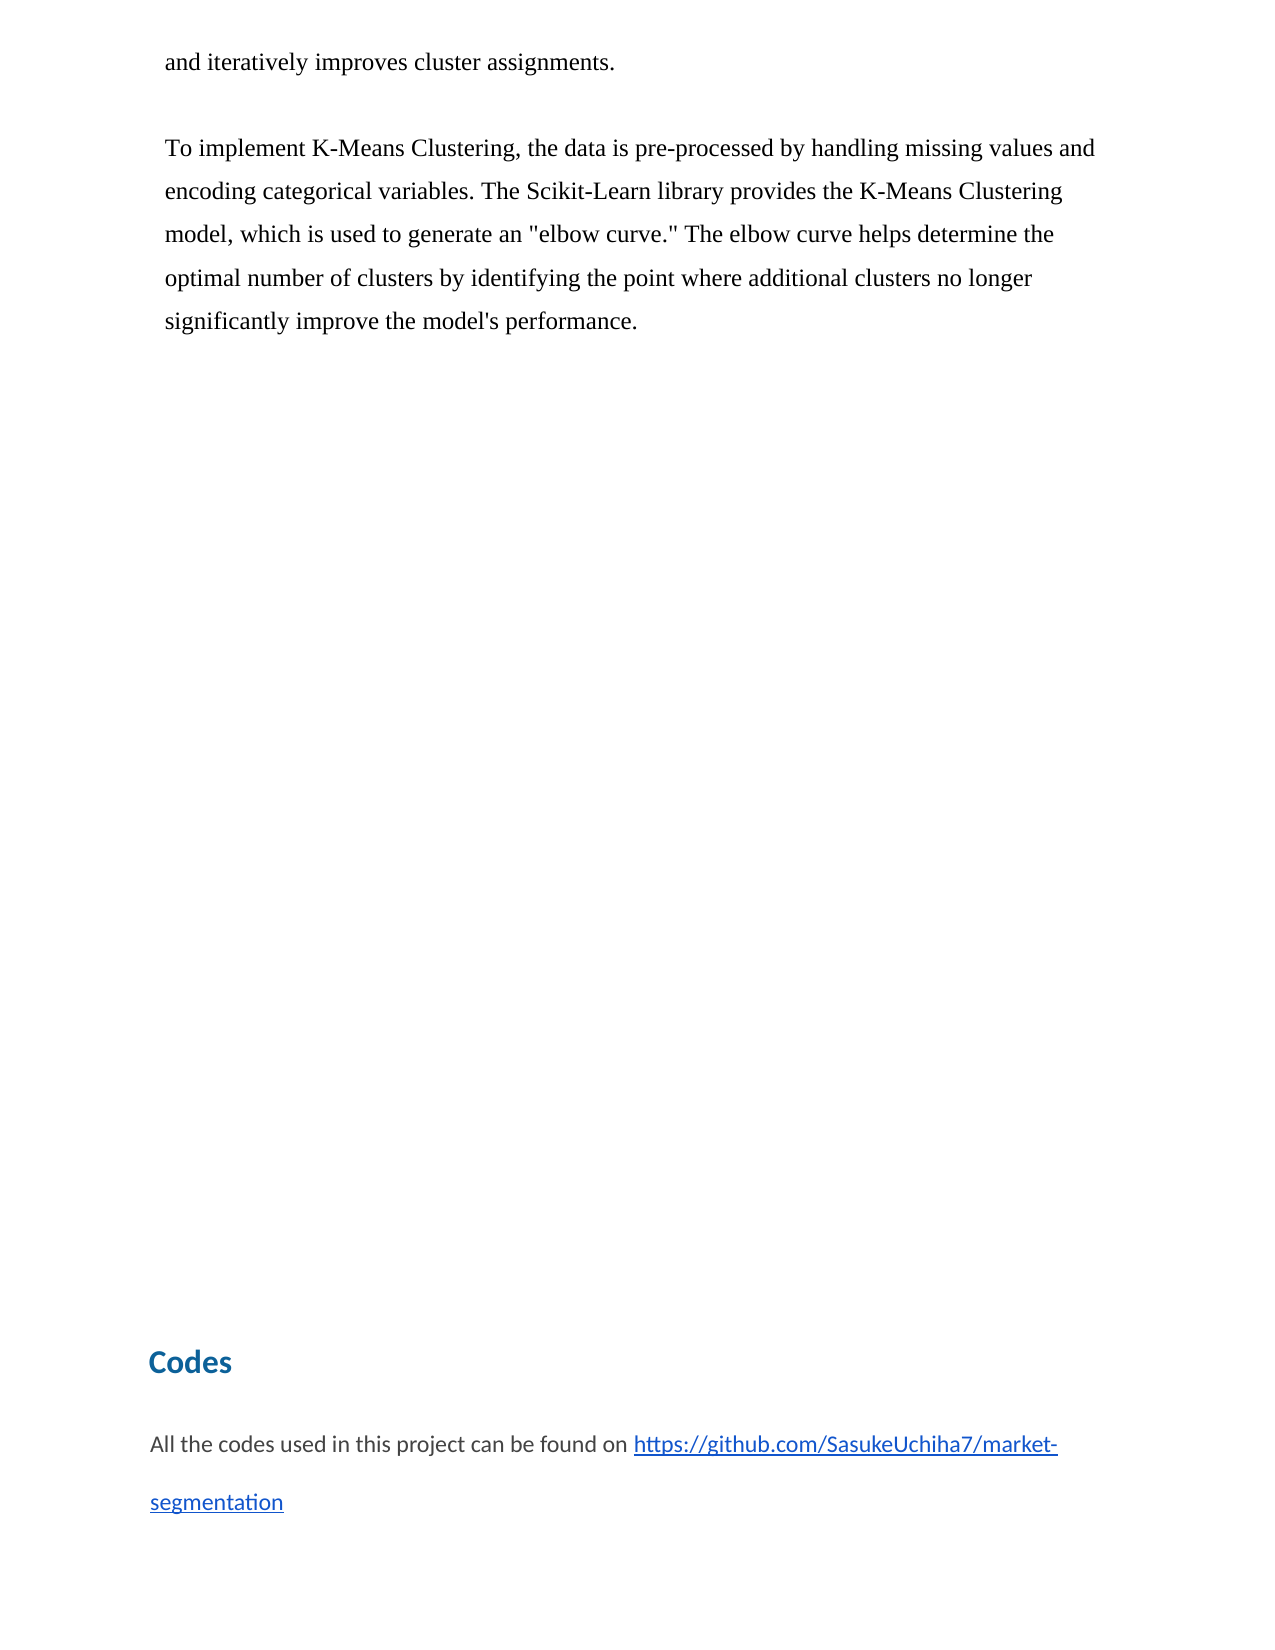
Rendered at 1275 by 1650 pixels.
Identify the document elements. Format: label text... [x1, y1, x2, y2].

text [164, 47, 1105, 76]
text All the codes used in this project can be found on https://github.com/SasukeUchiha7/market-segmentation [150, 1429, 1134, 1516]
text To implement K-Means Clustering, the data is pre-processed by handling missing values and encoding categorical variables. The Scikit-Learn library provides the K-Means Clustering model, which is used to generate an "elbow curve." The elbow curve helps determine the optimal number of clusters by identifying the point where additional clusters no longer significantly improve the model's performance. [164, 133, 1098, 334]
subtitle Codes [148, 1341, 1134, 1381]
